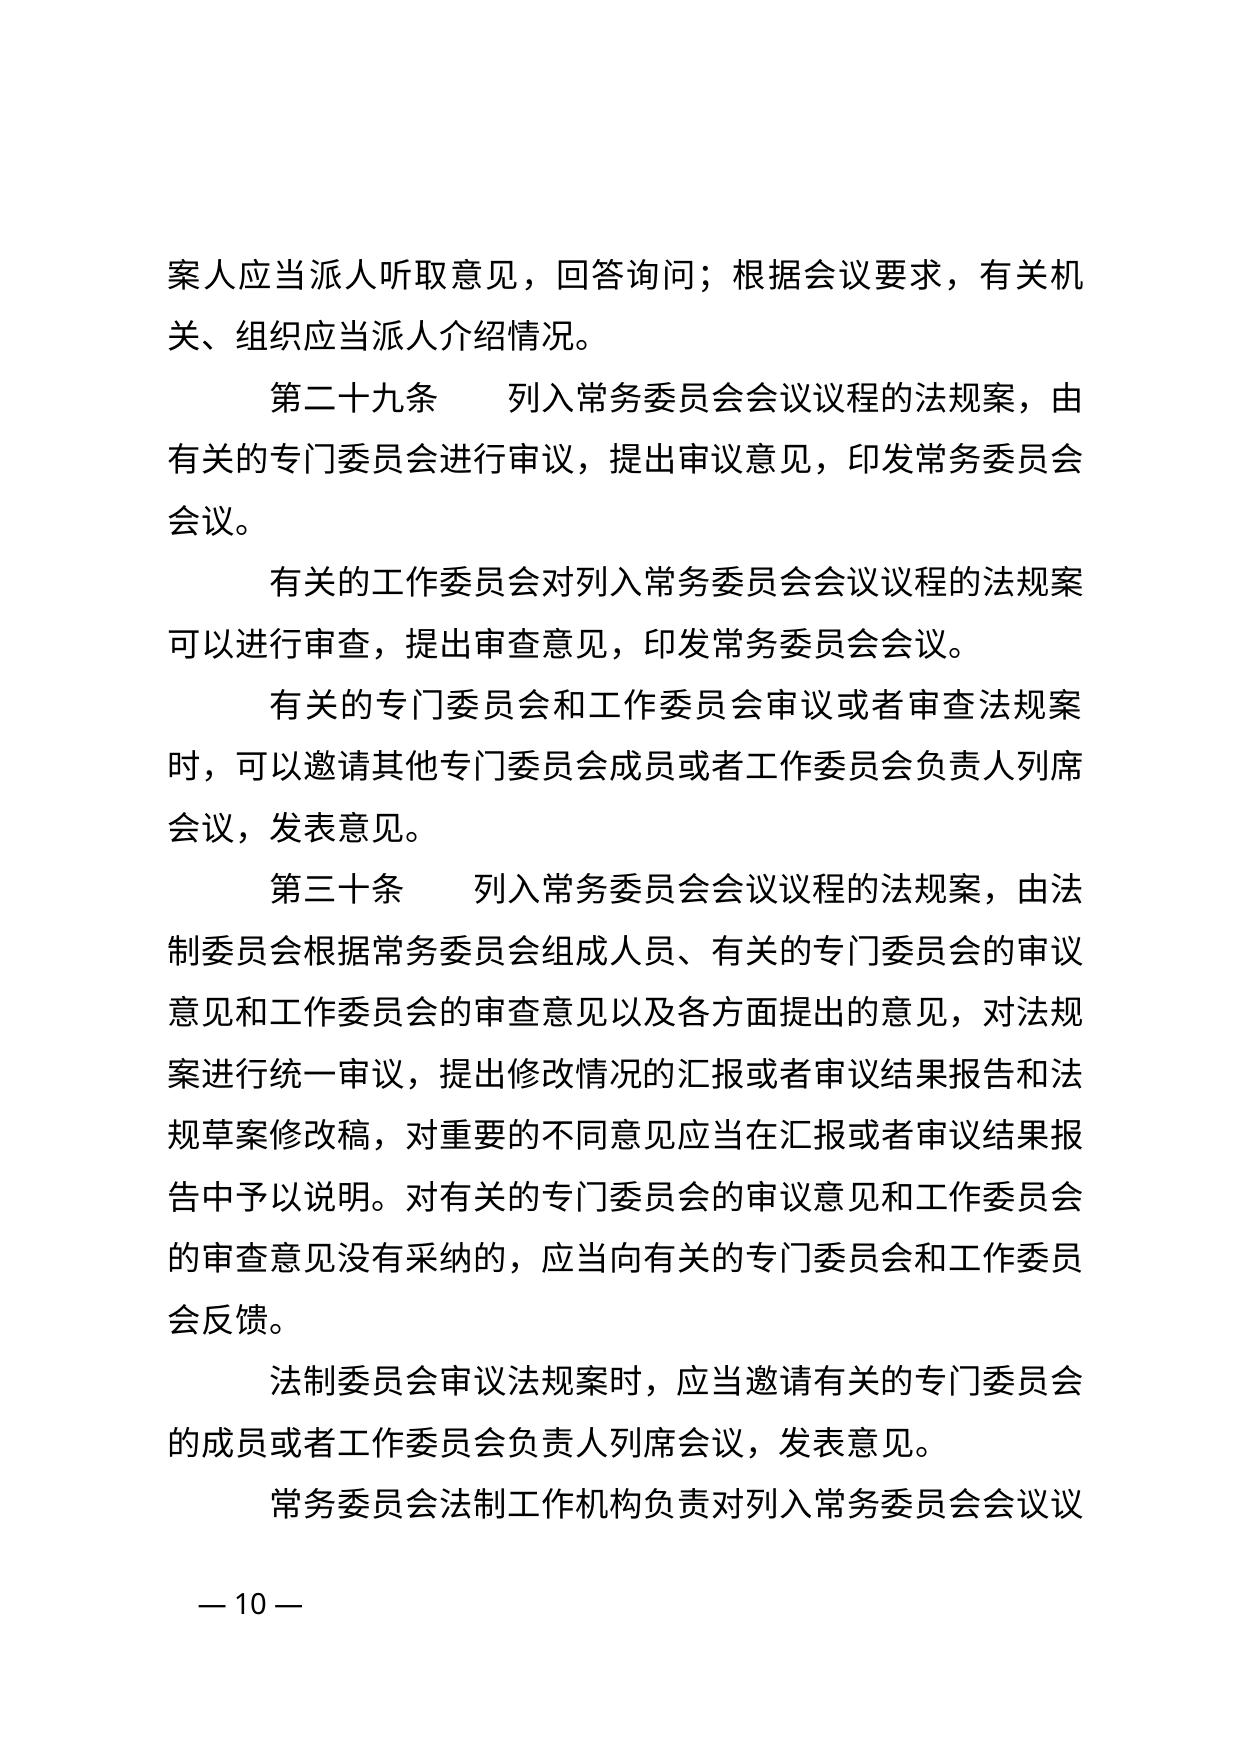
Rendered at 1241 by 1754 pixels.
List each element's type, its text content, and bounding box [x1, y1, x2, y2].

text 有关的专门委员会和工作委员会审议或者审查法规案时，可以邀请其他专门委员会成员或者工作委员会负责人列席会议，发表意见。 [168, 672, 1084, 857]
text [168, 1471, 1084, 1533]
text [168, 242, 1084, 365]
text 有关的工作委员会对列入常务委员会会议议程的法规案可以进行审查，提出审查意见，印发常务委员会会议。 [168, 549, 1084, 672]
text 第三十条 列入常务委员会会议议程的法规案，由法制委员会根据常务委员会组成人员、有关的专门委员会的审议意见和工作委员会的审查意见以及各方面提出的意见，对法规案进行统一审议，提出修改情况的汇报或者审议结果报告和法规草案修改稿，对重要的不同意见应当在汇报或者审议结果报告中予以说明。对有关的专门委员会的审议意见和工作委员会的审查意见没有采纳的，应当向有关的专门委员会和工作委员会反馈。 [168, 857, 1084, 1348]
text 第二十九条 列入常务委员会会议议程的法规案，由有关的专门委员会进行审议，提出审议意见，印发常务委员会会议。 [168, 365, 1084, 549]
text 法制委员会审议法规案时，应当邀请有关的专门委员会的成员或者工作委员会负责人列席会议，发表意见。 [168, 1348, 1084, 1471]
